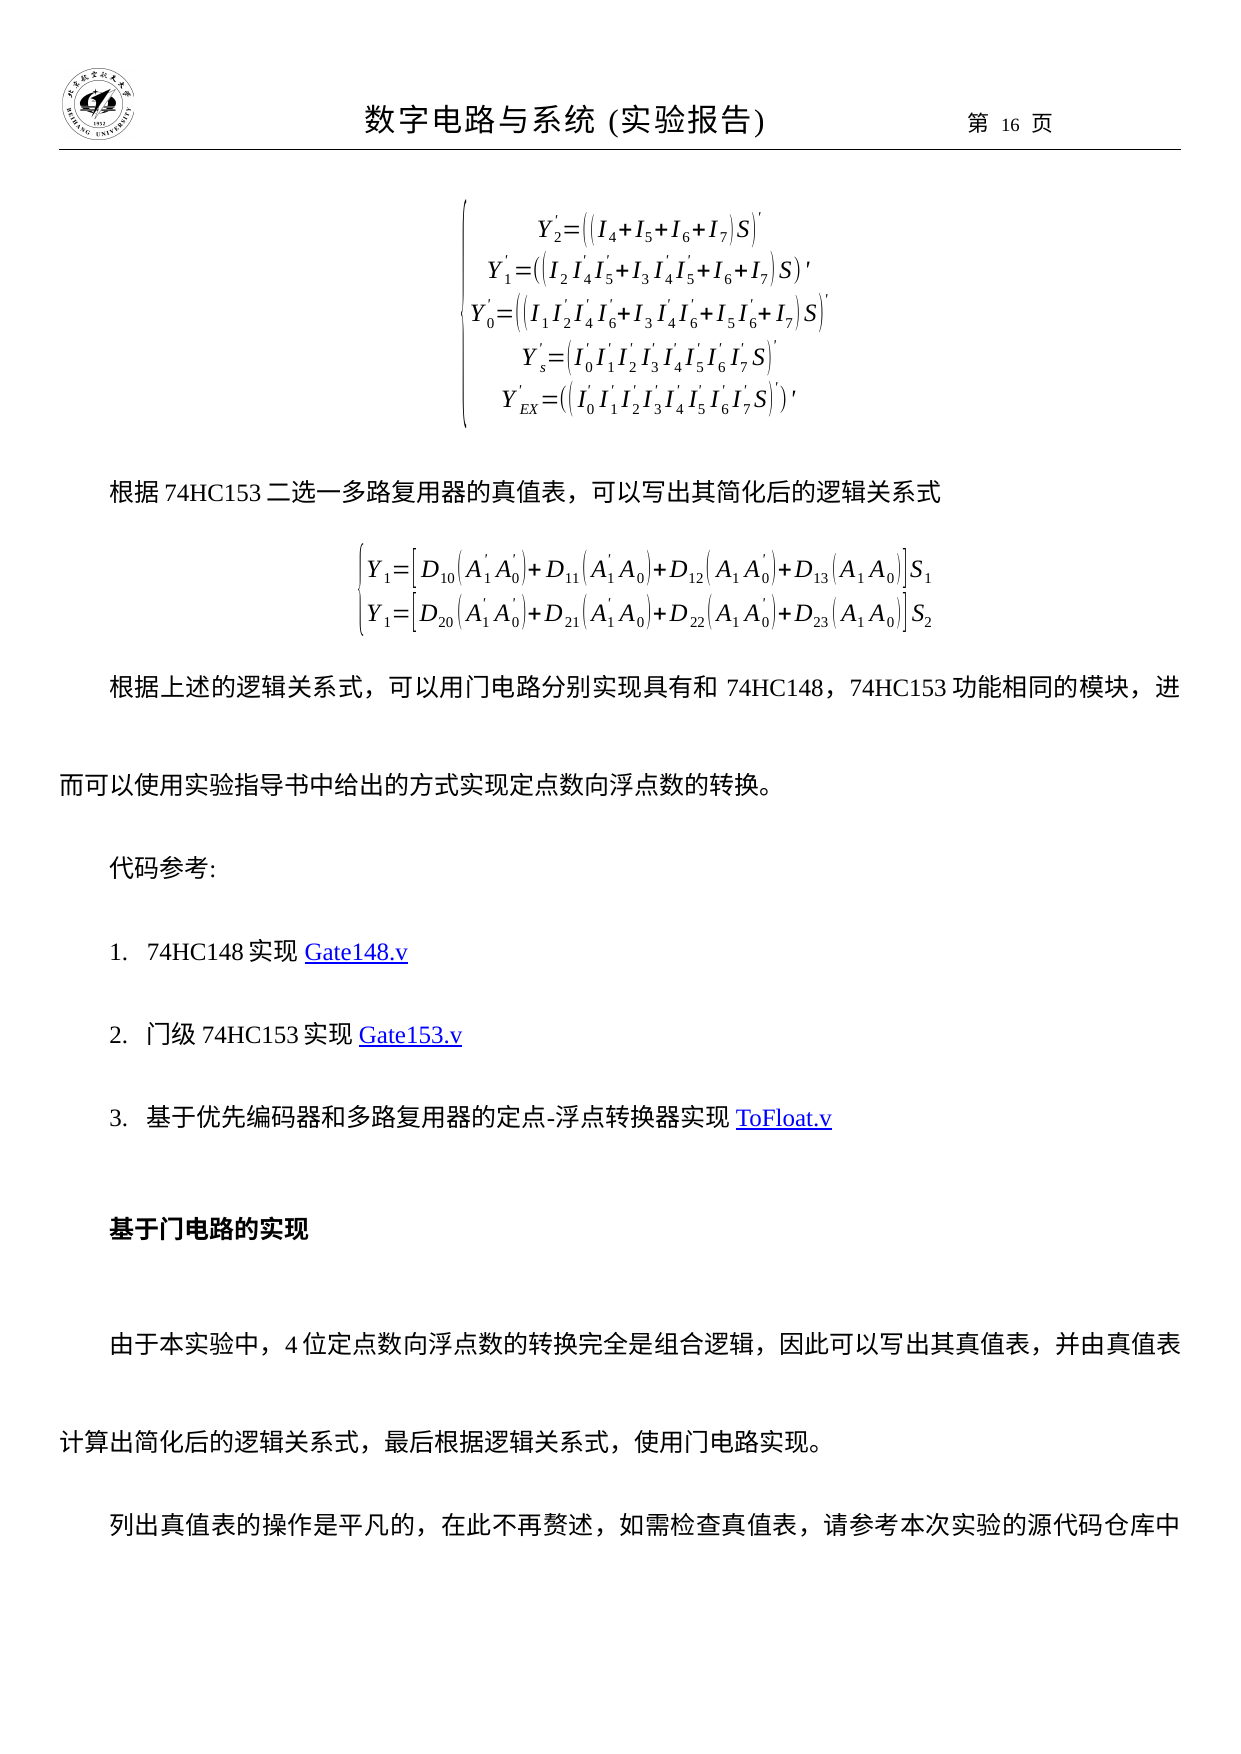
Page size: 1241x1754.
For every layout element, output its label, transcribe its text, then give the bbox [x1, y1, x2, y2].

subtitle 基于门电路的实现 [59, 1196, 1181, 1261]
picture [62, 68, 134, 140]
list 74HC148实现 Gate148.v [109, 917, 1181, 982]
text 代码参考: [59, 834, 1181, 899]
text 根据上述的逻辑关系式，可以用门电路分别实现具有和74HC148，74HC153功能相同的模块，进而可以使用实验指导书中给出的方式实现定点数向浮点数的转换。 [59, 653, 1181, 816]
list 基于优先编码器和多路复用器的定点-浮点转换器实现 ToFloat.v [109, 1083, 1181, 1148]
list 门级74HC153实现Gate153.v [109, 1000, 1181, 1065]
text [59, 1491, 1181, 1556]
text 根据74HC153二选一多路复用器的真值表，可以写出其简化后的逻辑关系式 [59, 458, 1181, 523]
text 由于本实验中，4位定点数向浮点数的转换完全是组合逻辑，因此可以写出其真值表，并由真值表计算出简化后的逻辑关系式，最后根据逻辑关系式，使用门电路实现。 [59, 1310, 1181, 1473]
